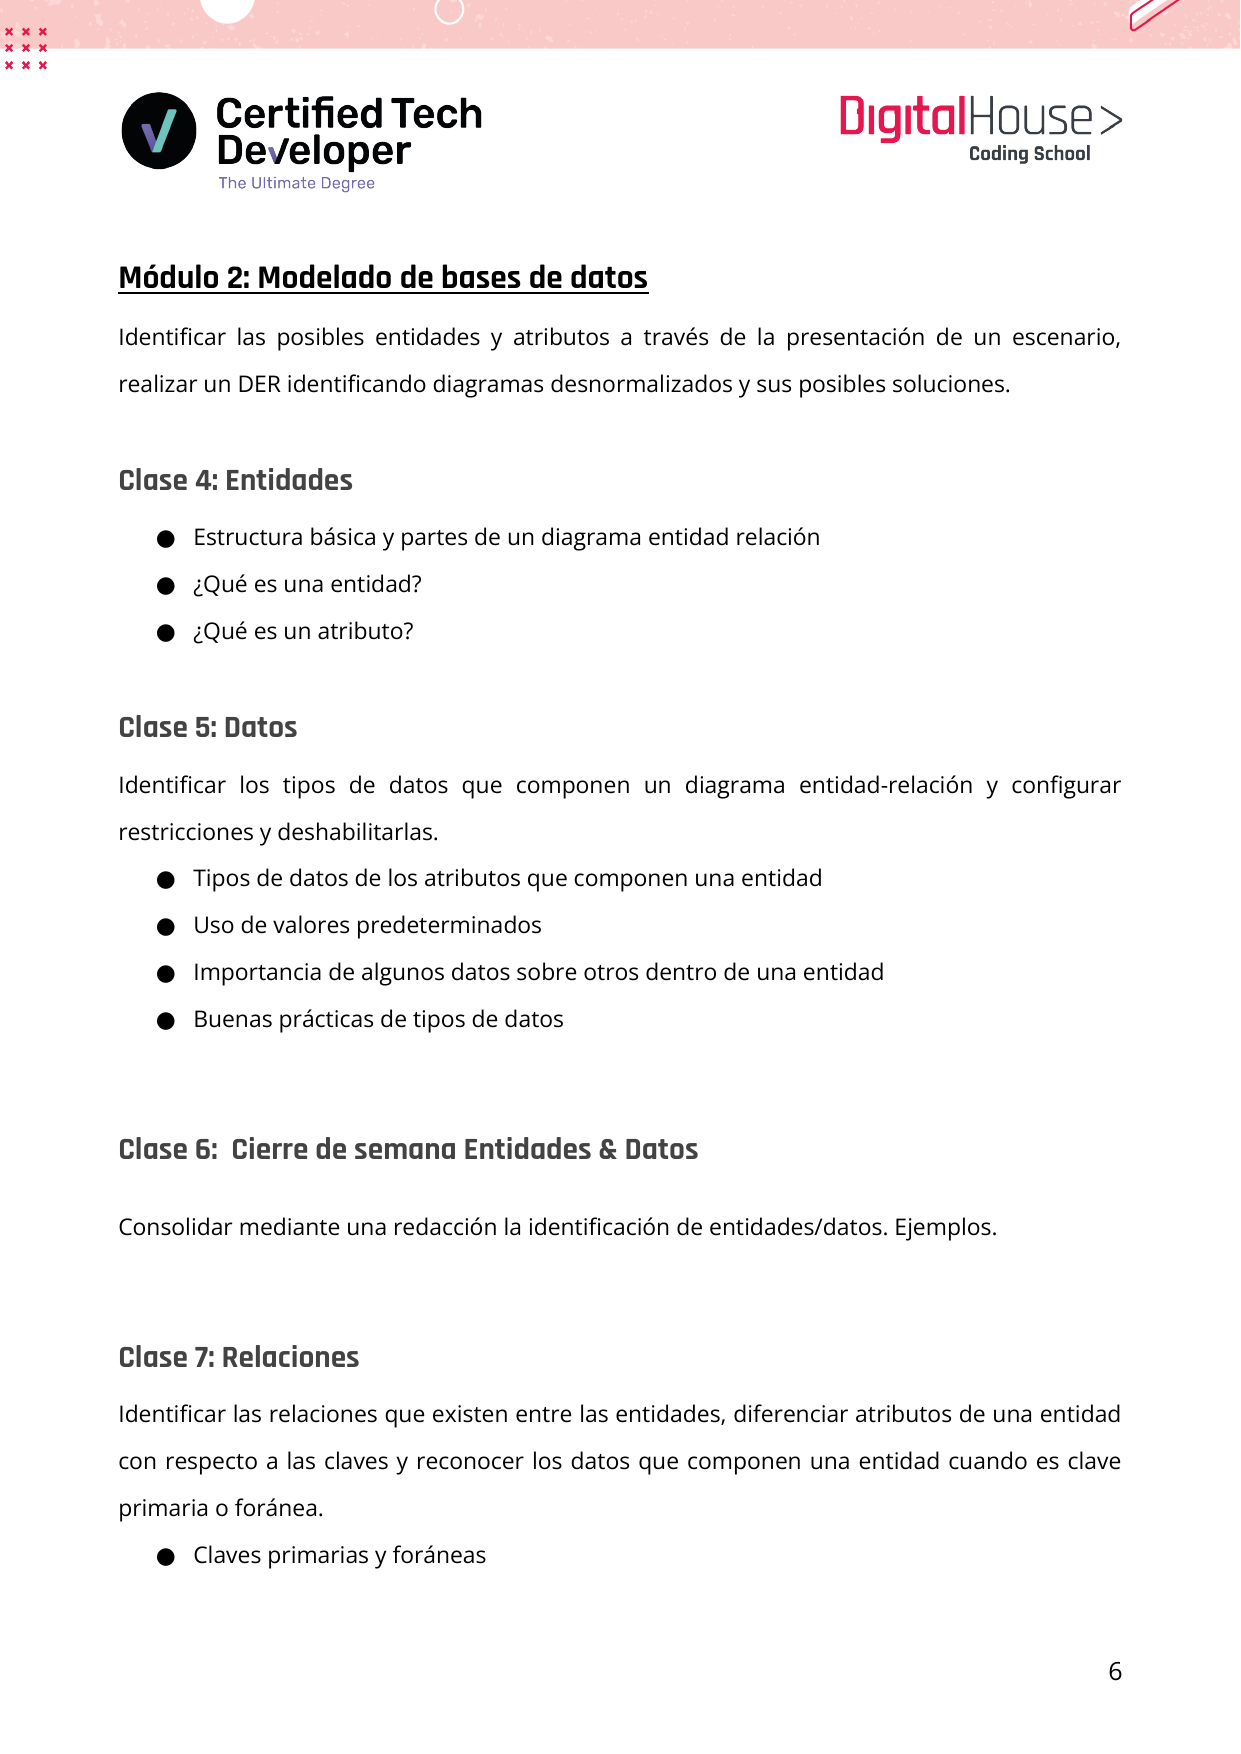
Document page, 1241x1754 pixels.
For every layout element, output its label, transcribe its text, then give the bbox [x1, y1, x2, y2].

picture [0, 0, 1241, 211]
list Buenas prácticas de tipos de datos [156, 1003, 1122, 1034]
list Uso de valores predeterminados [156, 909, 1122, 941]
text Identificar los tipos de datos que componen un diagrama entidad-relación y configurar restricciones y deshabilitarlas. [118, 769, 1122, 847]
text Clase 4: Entidades [118, 462, 1122, 501]
list Claves primarias y foráneas [156, 1539, 1122, 1570]
list ¿Qué es un atributo? [156, 615, 1122, 646]
text Identificar las posibles entidades y atributos a través de la presentación de un escenario, realizar un DER identificando diagramas desnormalizados y sus posibles soluciones. [118, 321, 1122, 399]
text Consolidar mediante una redacción la identificación de entidades/datos. Ejemplos. [118, 1211, 1122, 1242]
list Importancia de algunos datos sobre otros dentro de una entidad [156, 956, 1122, 987]
text Clase 7: Relaciones [118, 1339, 1123, 1378]
list ¿Qué es una entidad? [156, 568, 1122, 599]
text Clase 5: Datos [118, 709, 1123, 749]
text Identificar las relaciones que existen entre las entidades, diferenciar atributos de una entidad con respecto a las claves y reconocer los datos que componen una entidad cuando es clave primaria o foránea. [118, 1398, 1122, 1523]
list Tipos de datos de los atributos que componen una entidad [156, 862, 1122, 894]
text Clase 6: Cierre de semana Entidades & Datos [118, 1131, 1122, 1170]
list Estructura básica y partes de un diagrama entidad relación [156, 521, 1122, 553]
text Módulo 2: Modelado de bases de datos [118, 150, 1123, 300]
